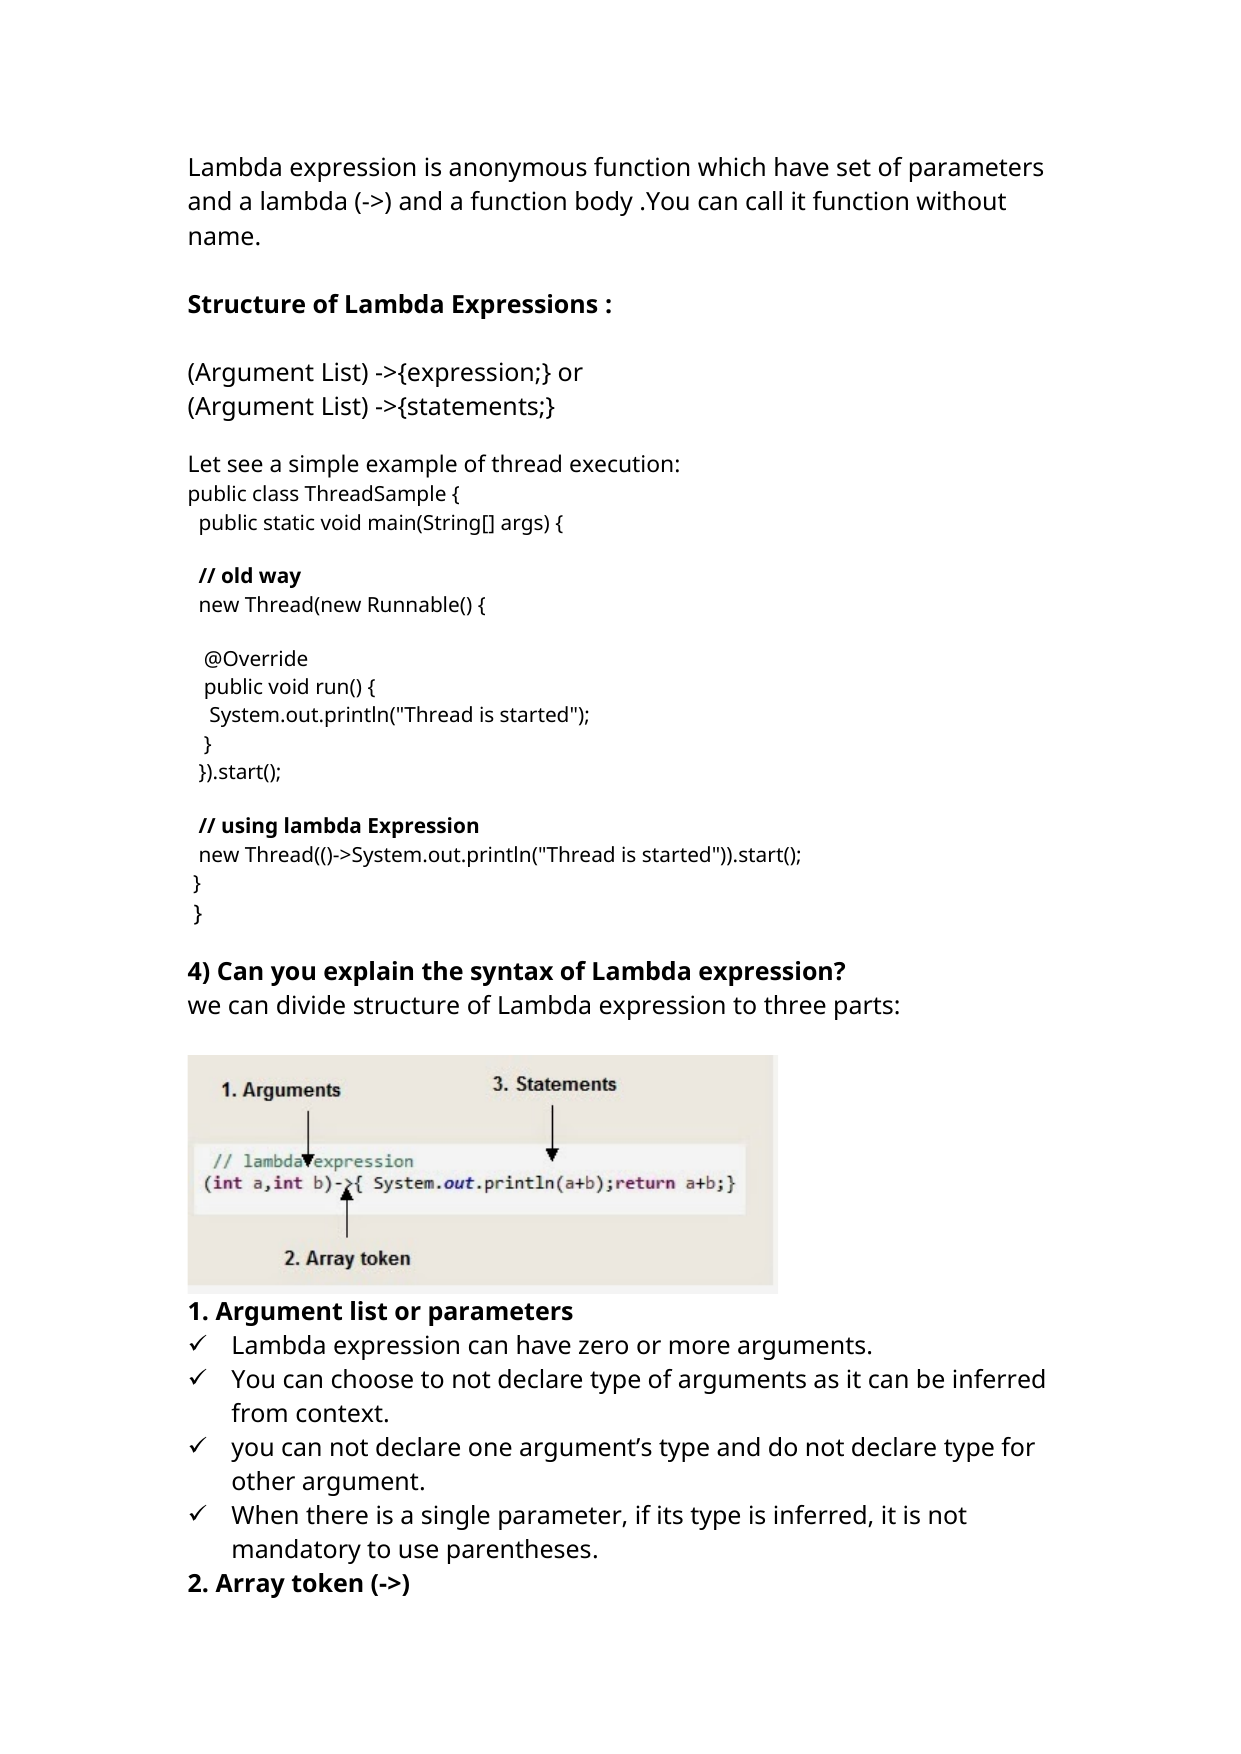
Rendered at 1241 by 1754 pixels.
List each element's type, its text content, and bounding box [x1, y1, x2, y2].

text Structure of Lambda Expressions : [187, 286, 1053, 320]
text new Thread(()->System.out.println("Thread is started")).start(); [187, 840, 1053, 868]
text 2. Array token (->) [187, 1566, 1053, 1600]
list When there is a single parameter, if its type is inferred, it is not mandatory to use parentheses. [187, 1498, 1053, 1566]
text } [187, 897, 1053, 928]
text Lambda expression is anonymous function which have set of parameters and a lambda (->) and a function body .You can call it function without name. [187, 150, 1053, 252]
text we can divide structure of Lambda expression to three parts: [187, 987, 1053, 1021]
text Let see a simple example of thread execution: [187, 448, 1053, 479]
text // using lambda Expression [187, 811, 1053, 840]
text new Thread(new Runnable() { [187, 590, 1053, 618]
text 4) Can you explain the syntax of Lambda expression? [187, 953, 1053, 987]
text // old way [187, 561, 1053, 590]
text public class ThreadSample { [187, 479, 1053, 508]
text }).start(); [187, 757, 1053, 786]
text public static void main(String[] args) { [187, 508, 1053, 536]
text @Override [187, 644, 1053, 672]
text (Argument List) ->{expression;} or [187, 354, 1053, 388]
picture [187, 1055, 779, 1294]
text (Argument List) ->{statements;} [187, 388, 1053, 422]
text } [187, 729, 1053, 757]
text public void run() { [187, 672, 1053, 701]
text System.out.println("Thread is started"); [187, 701, 1053, 729]
list you can not declare one argument’s type and do not declare type for other argument. [187, 1430, 1053, 1498]
text 1. Argument list or parameters [187, 1293, 1053, 1328]
list You can choose to not declare type of arguments as it can be inferred from context. [187, 1362, 1053, 1430]
text } [187, 868, 1053, 897]
list Lambda expression can have zero or more arguments. [187, 1328, 1053, 1362]
